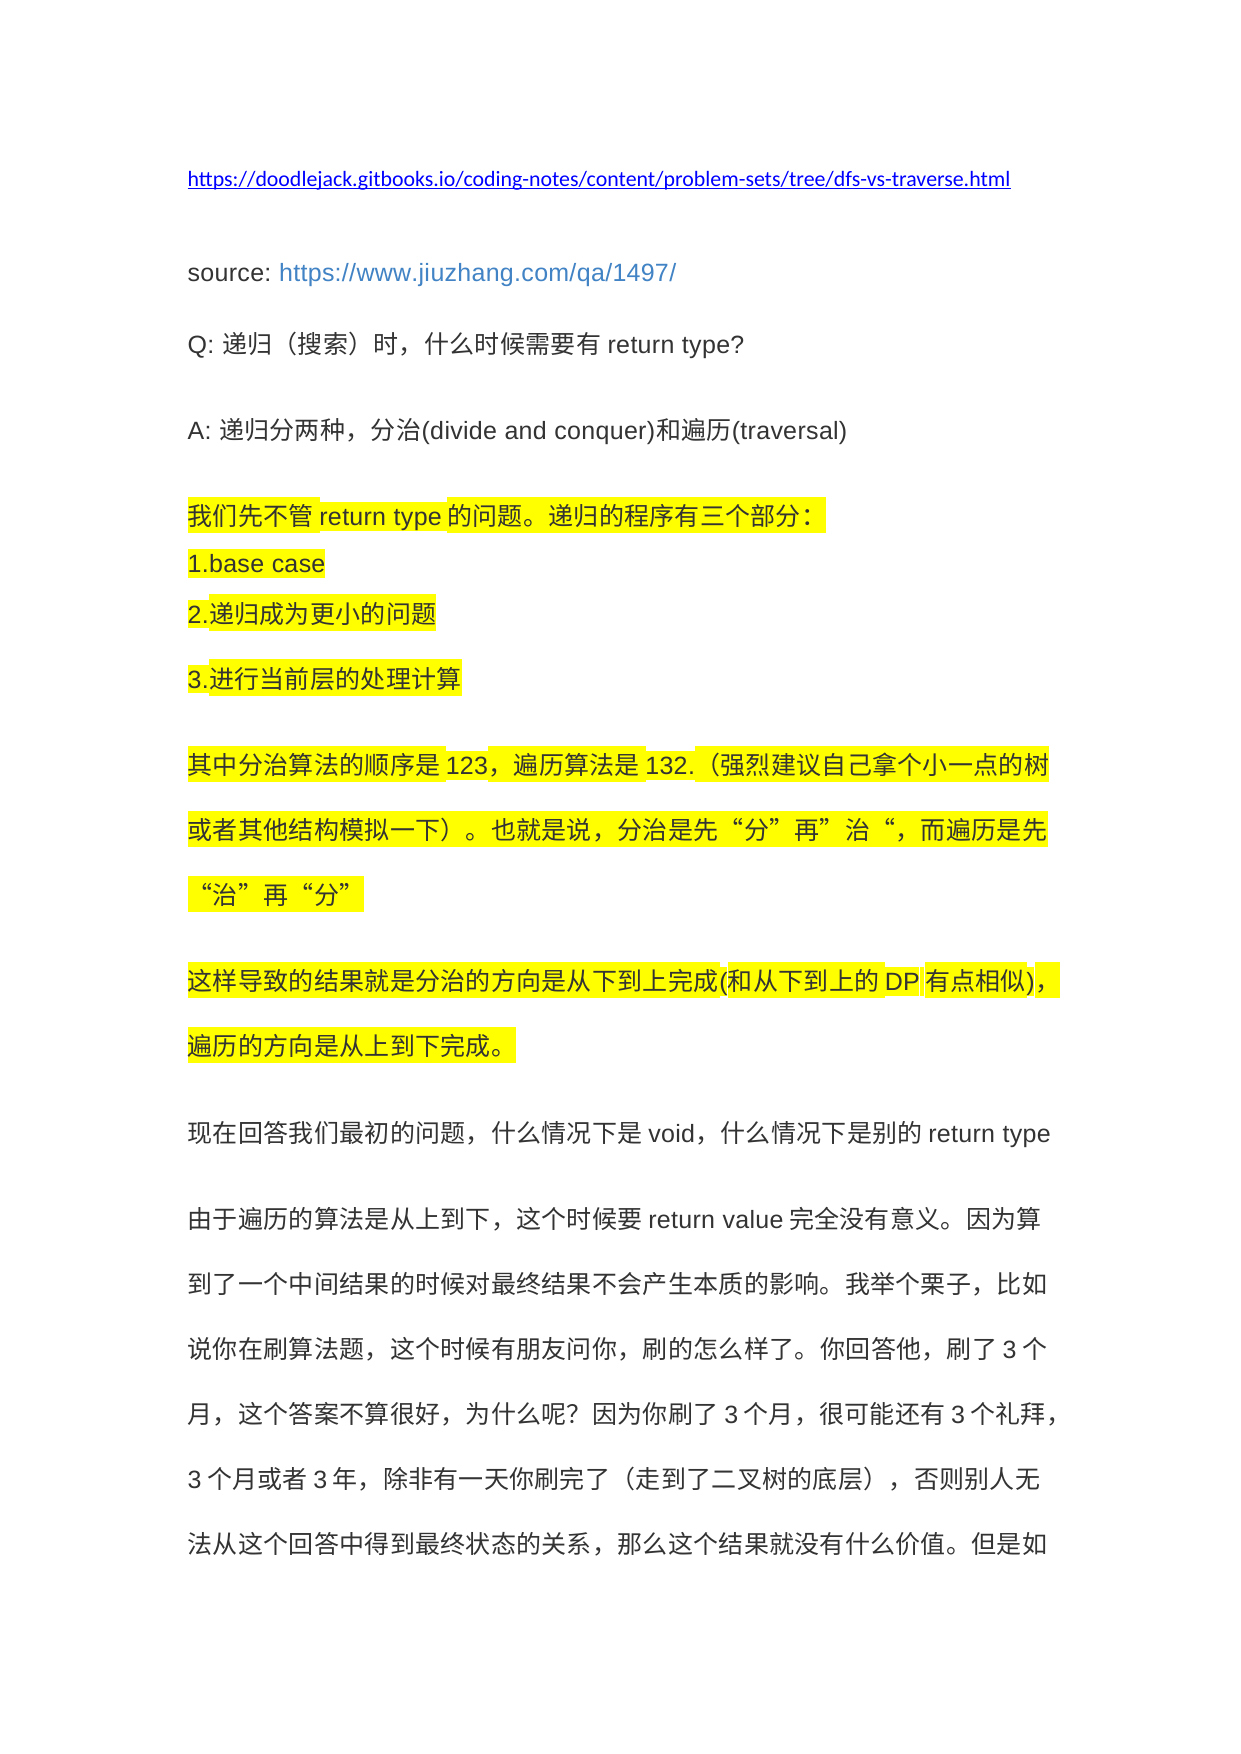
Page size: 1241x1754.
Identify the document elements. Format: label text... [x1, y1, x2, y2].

text 这样导致的结果就是分治的方向是从下到上完成(和从下到上的DP有点相似)，遍历的方向是从上到下完成。 [187, 947, 1053, 1077]
text 我们先不管return type的问题。递归的程序有三个部分： 1.base case 2.递归成为更小的问题 3.进行当前层的处理计算 [187, 482, 1053, 710]
text source: https://www.jiuzhang.com/qa/1497/ [187, 256, 1053, 289]
text 其中分治算法的顺序是123，遍历算法是132.（强烈建议自己拿个小一点的树或者其他结构模拟一下）。也就是说，分治是先“分”再”治“，而遍历是先“治”再“分” [187, 731, 1053, 926]
text 现在回答我们最初的问题，什么情况下是void，什么情况下是别的return type [187, 1099, 1053, 1164]
text A: 递归分两种，分治(divide and conquer)和遍历(traversal) [187, 396, 1053, 461]
text Q: 递归（搜索）时，什么时候需要有 return type? [187, 310, 1053, 375]
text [187, 1185, 1053, 1575]
text https://doodlejack.gitbooks.io/coding-notes/content/problem-sets/tree/dfs-vs-traverse.html [187, 162, 1053, 194]
